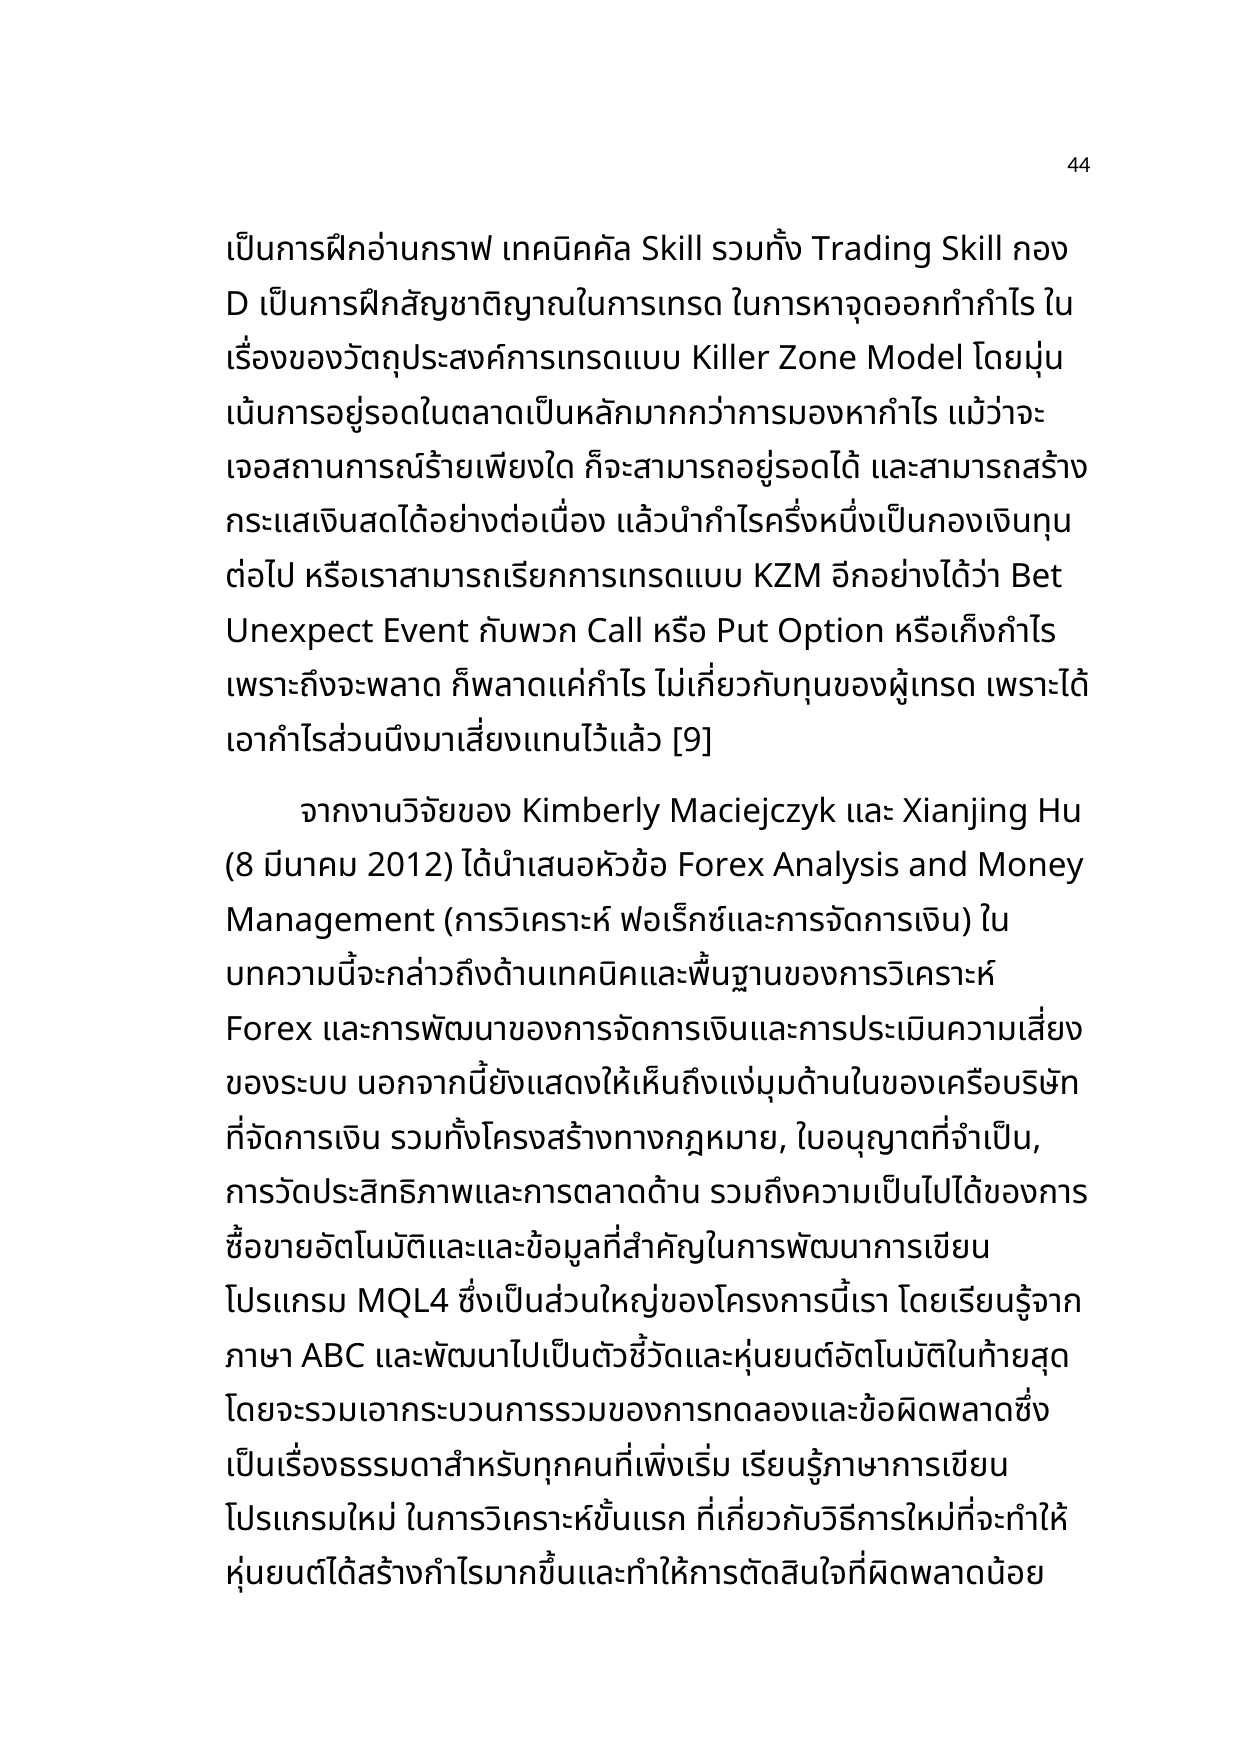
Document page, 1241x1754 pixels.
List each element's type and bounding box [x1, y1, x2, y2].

text [225, 787, 1090, 1600]
text [225, 225, 1090, 766]
